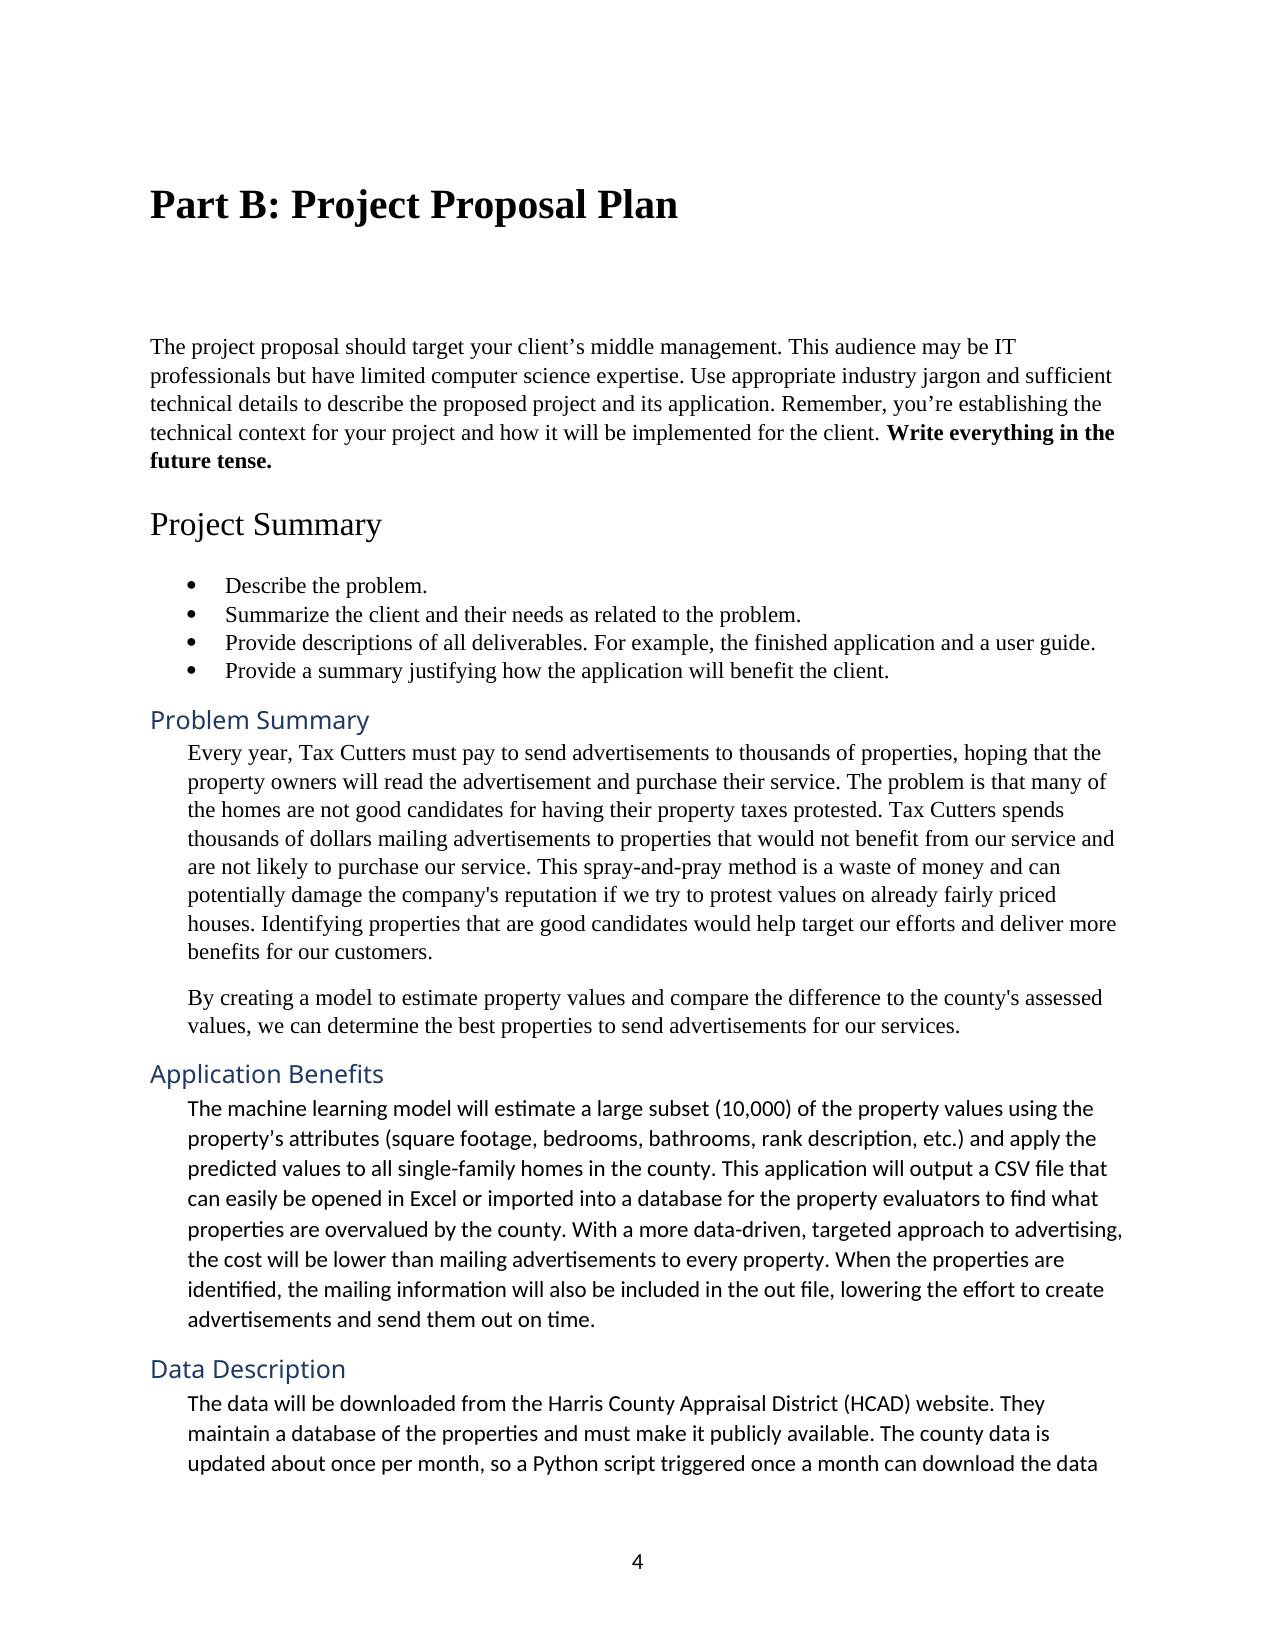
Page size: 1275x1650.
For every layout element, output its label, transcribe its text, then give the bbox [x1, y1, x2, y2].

subtitle Data Description [150, 1352, 1125, 1386]
subtitle Problem Summary [150, 703, 1125, 737]
list Provide descriptions of all deliverables. For example, the finished application and a user guide. [187, 629, 1125, 655]
text Every year, Tax Cutters must pay to send advertisements to thousands of properties, hoping that the property owners will read the advertisement and purchase their service. The problem is that many of the homes are not good candidates for having their property taxes protested. Tax Cutters spends thousands of dollars mailing advertisements to properties that would not benefit from our service and are not likely to purchase our service. This spray-and-pray method is a waste of money and can potentially damage the company's reputation if we try to protest values on already fairly priced houses. Identifying properties that are good candidates would help target our efforts and deliver more benefits for our customers. [187, 739, 1125, 965]
text By creating a model to estimate property values and compare the difference to the county's assessed values, we can determine the best properties to send advertisements for our services. [187, 983, 1125, 1038]
list Provide a summary justifying how the application will benefit the client. [187, 657, 1125, 684]
list Summarize the client and their needs as related to the problem. [187, 601, 1125, 627]
text The machine learning model will estimate a large subset (10,000) of the property values using the property’s attributes (square footage, bedrooms, bathrooms, rank description, etc.) and apply the predicted values to all single-family homes in the county. This application will output a CSV file that can easily be opened in Excel or imported into a database for the property evaluators to find what properties are overvalued by the county. With a more data-driven, targeted approach to advertising, the cost will be lower than mailing advertisements to every property. When the properties are identified, the mailing information will also be included in the out file, lowering the effort to create advertisements and send them out on time. [187, 1094, 1125, 1333]
list Describe the problem. [187, 572, 1125, 598]
subtitle Part B: Project Proposal Plan [150, 179, 1125, 227]
text The project proposal should target your client’s middle management. This audience may be IT professionals but have limited computer science expertise. Use appropriate industry jargon and sufficient technical details to describe the proposed project and its application. Remember, you’re establishing the technical context for your project and how it will be implemented for the client. Write everything in the future tense. [150, 333, 1125, 473]
subtitle Application Benefits [150, 1057, 1125, 1091]
subtitle Project Summary [150, 505, 1125, 543]
